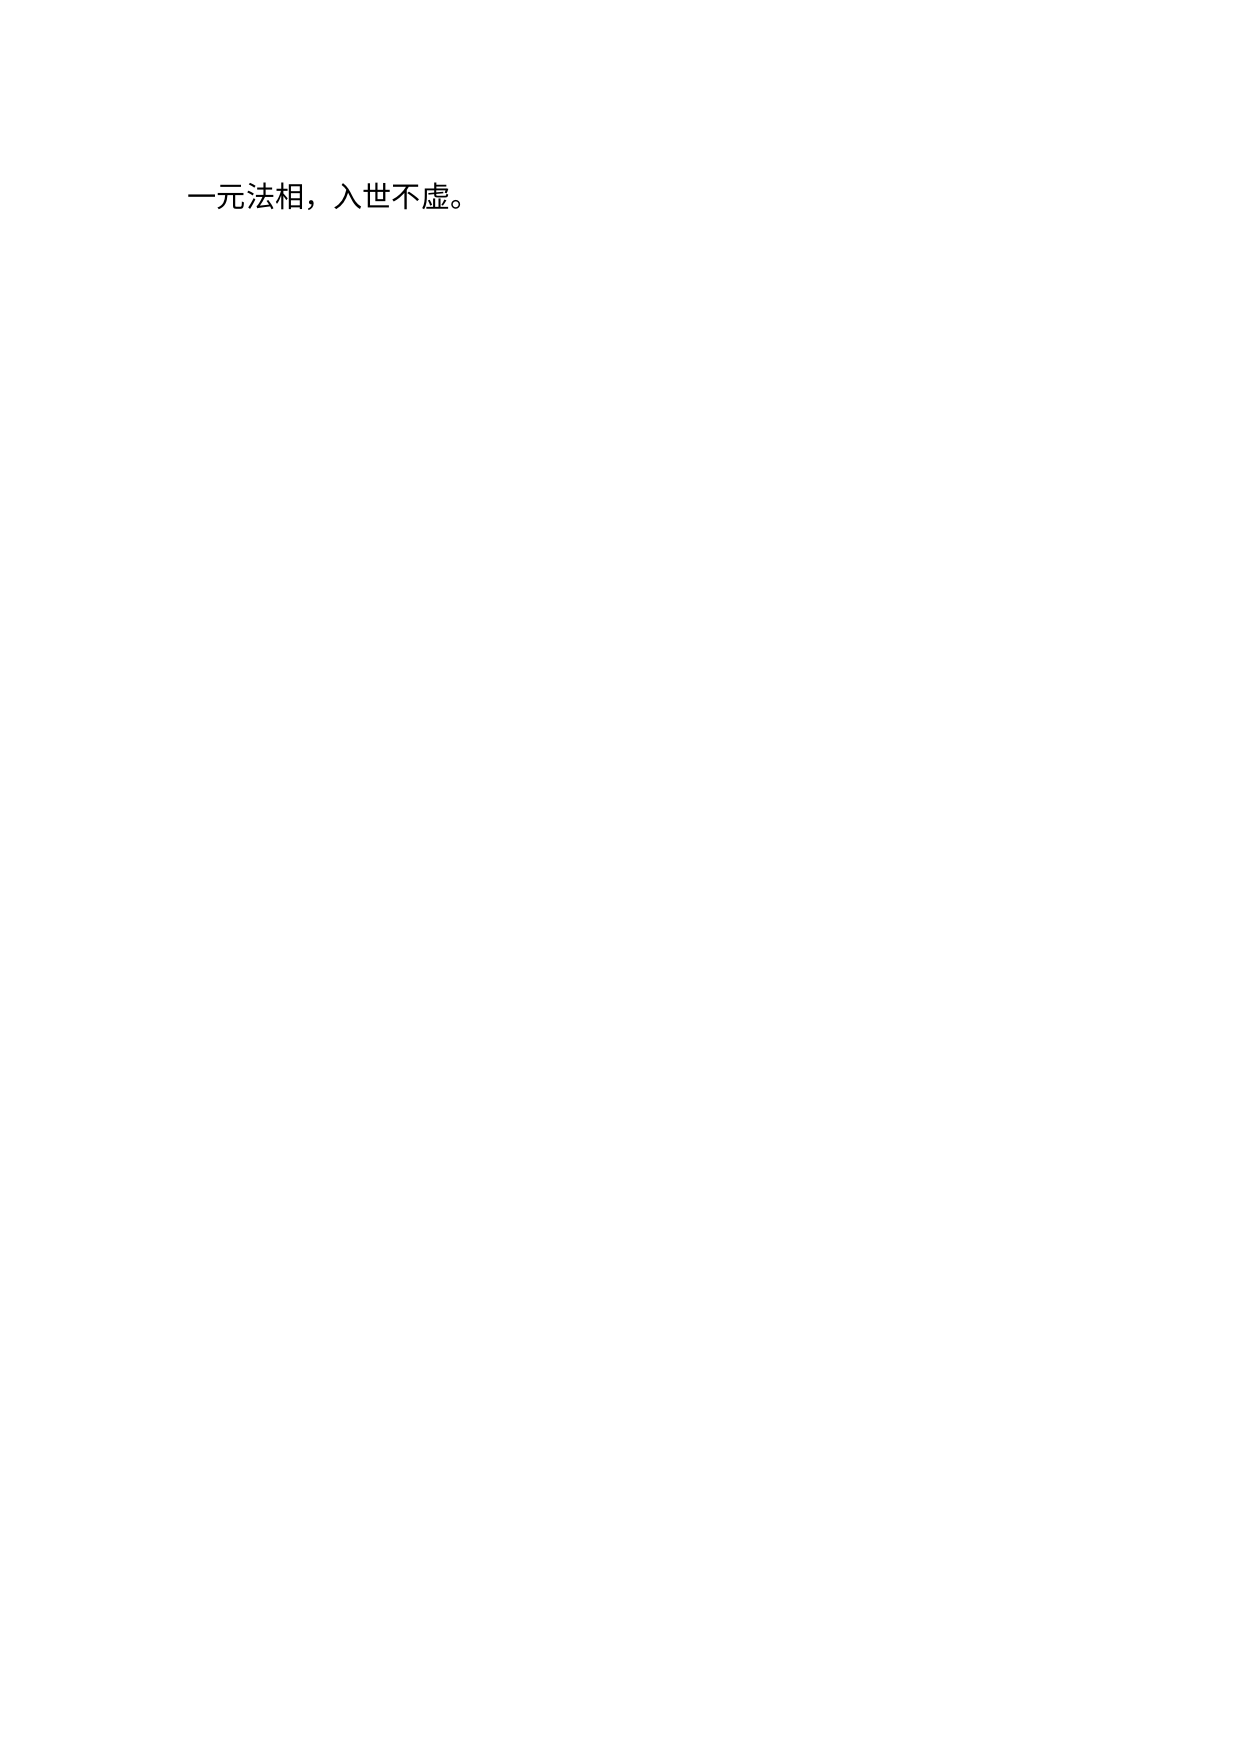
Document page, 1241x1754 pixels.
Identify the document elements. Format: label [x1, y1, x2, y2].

text [187, 162, 1053, 227]
